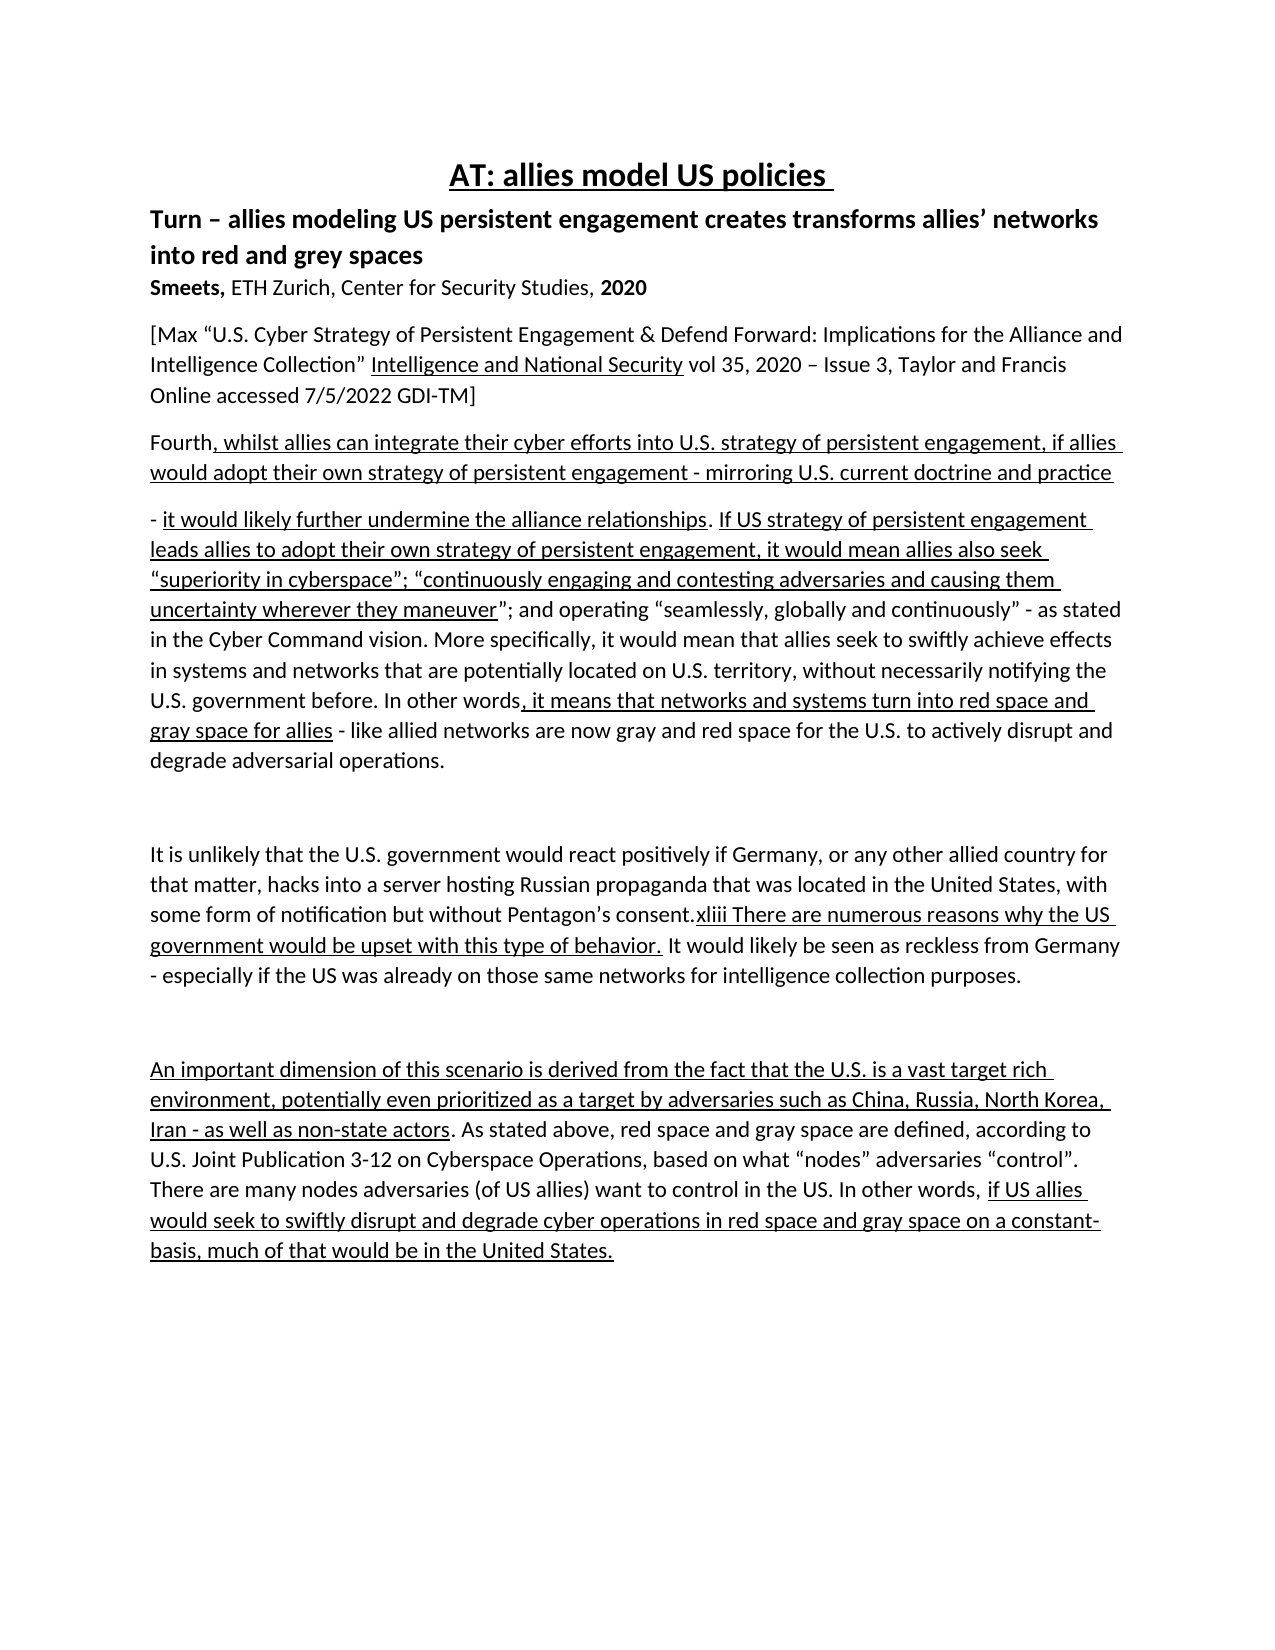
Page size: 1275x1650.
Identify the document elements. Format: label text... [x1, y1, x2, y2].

subtitle AT: allies model US policies [150, 154, 1125, 195]
text Smeets, ETH Zurich, Center for Security Studies, 2020 [150, 273, 1125, 302]
text It is unlikely that the U.S. government would react positively if Germany, or any other allied country for that matter, hacks into a server hosting Russian propaganda that was located in the United States, with some form of notification but without Pentagon’s consent.xliii There are numerous reasons why the US government would be upset with this type of behavior. It would likely be seen as reckless from Germany - especially if the US was already on those same networks for intelligence collection purposes. [150, 840, 1125, 989]
text An important dimension of this scenario is derived from the fact that the U.S. is a vast target rich environment, potentially even prioritized as a target by adversaries such as China, Russia, North Korea, Iran - as well as non-state actors. As stated above, red space and gray space are defined, according to U.S. Joint Publication 3-12 on Cyberspace Operations, based on what “nodes” adversaries “control”. There are many nodes adversaries (of US allies) want to control in the US. In other words, if US allies would seek to swiftly disrupt and degrade cyber operations in red space and gray space on a constant-basis, much of that would be in the United States. [150, 1055, 1125, 1264]
subtitle Turn – allies modeling US persistent engagement creates transforms allies’ networks into red and grey spaces [150, 202, 1125, 271]
text - it would likely further undermine the alliance relationships. If US strategy of persistent engagement leads allies to adopt their own strategy of persistent engagement, it would mean allies also seek “superiority in cyberspace”; “continuously engaging and contesting adversaries and causing them uncertainty wherever they maneuver”; and operating “seamlessly, globally and continuously” - as stated in the Cyber Command vision. More specifically, it would mean that allies seek to swiftly achieve effects in systems and networks that are potentially located on U.S. territory, without necessarily notifying the U.S. government before. In other words, it means that networks and systems turn into red space and gray space for allies - like allied networks are now gray and red space for the U.S. to actively disrupt and degrade adversarial operations. [150, 505, 1125, 774]
text Fourth, whilst allies can integrate their cyber efforts into U.S. strategy of persistent engagement, if allies would adopt their own strategy of persistent engagement - mirroring U.S. current doctrine and practice [150, 428, 1125, 486]
